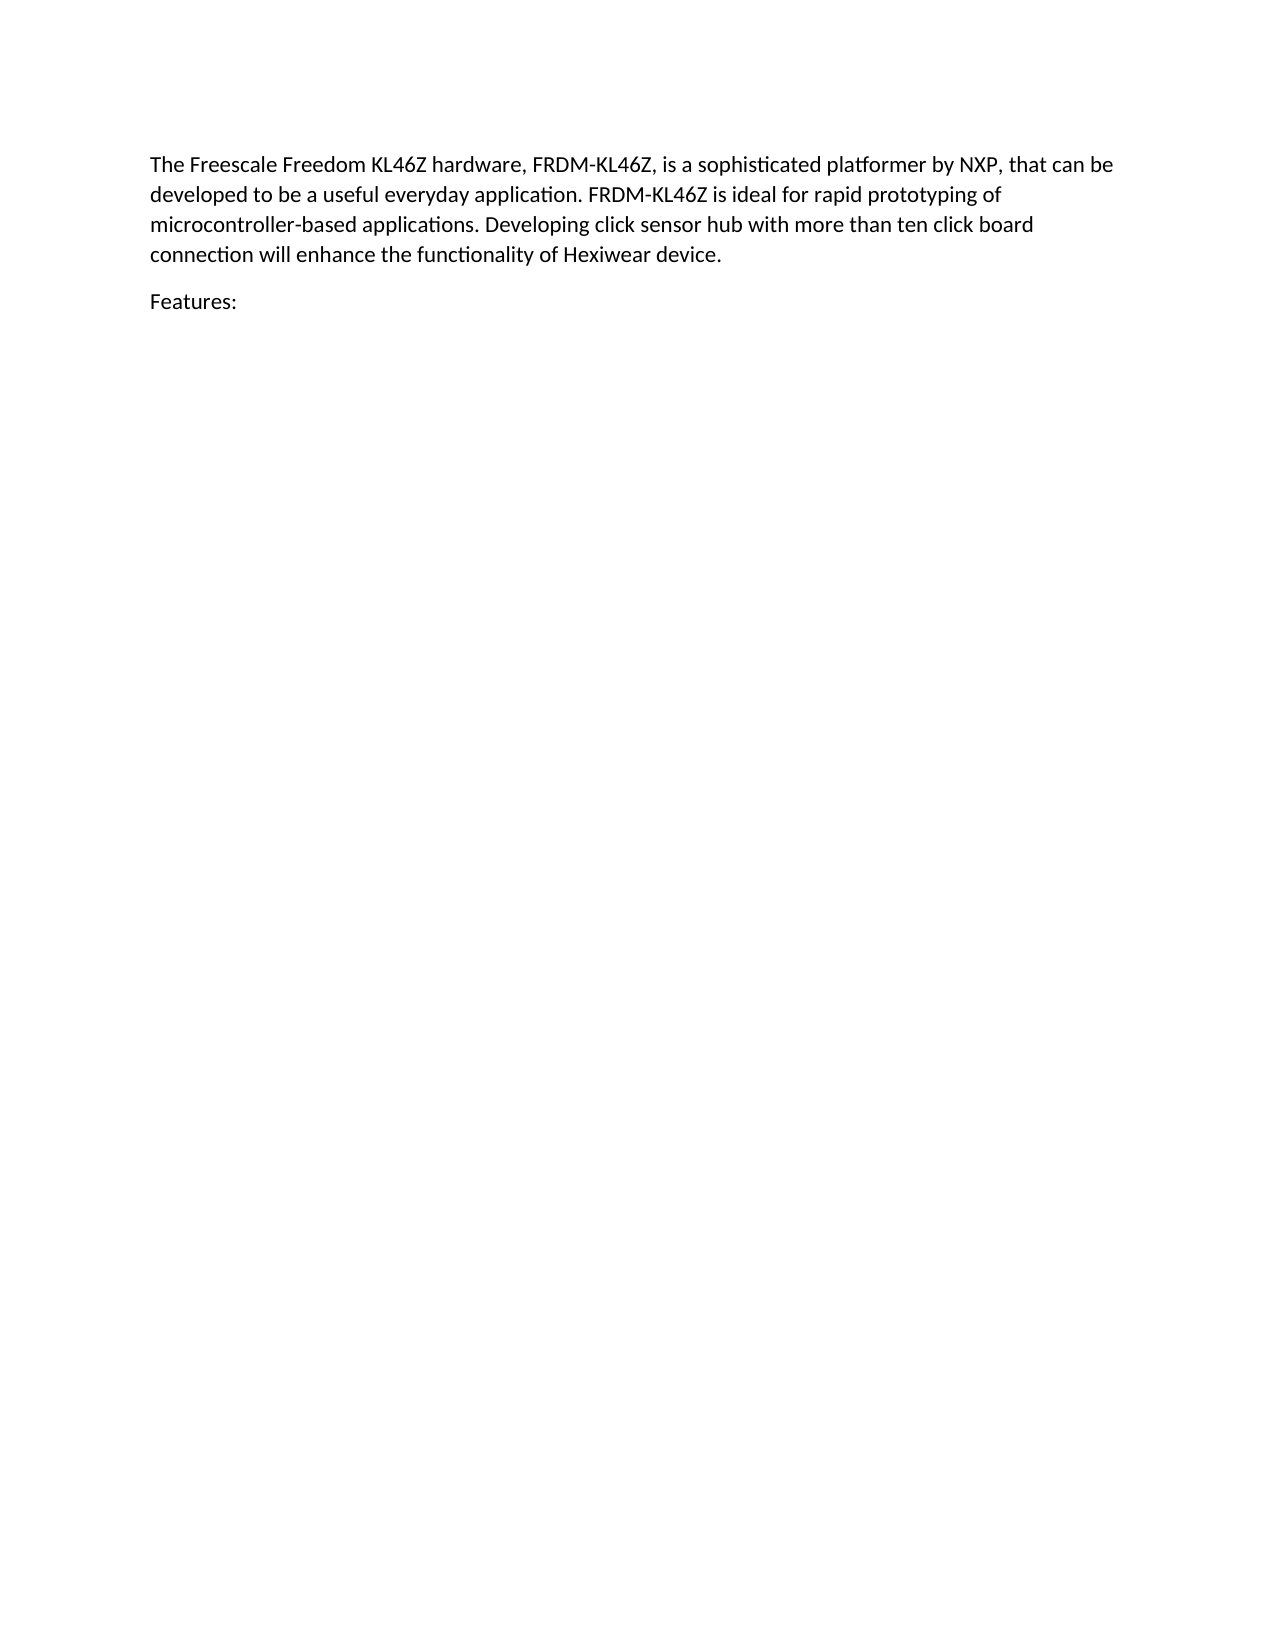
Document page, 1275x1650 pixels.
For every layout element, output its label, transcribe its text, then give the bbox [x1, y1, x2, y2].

text Features: [150, 287, 1125, 316]
text The Freescale Freedom KL46Z hardware, FRDM-KL46Z, is a sophisticated platformer by NXP, that can be developed to be a useful everyday application. FRDM-KL46Z is ideal for rapid prototyping of microcontroller-based applications. Developing click sensor hub with more than ten click board connection will enhance the functionality of Hexiwear device. [150, 150, 1125, 269]
